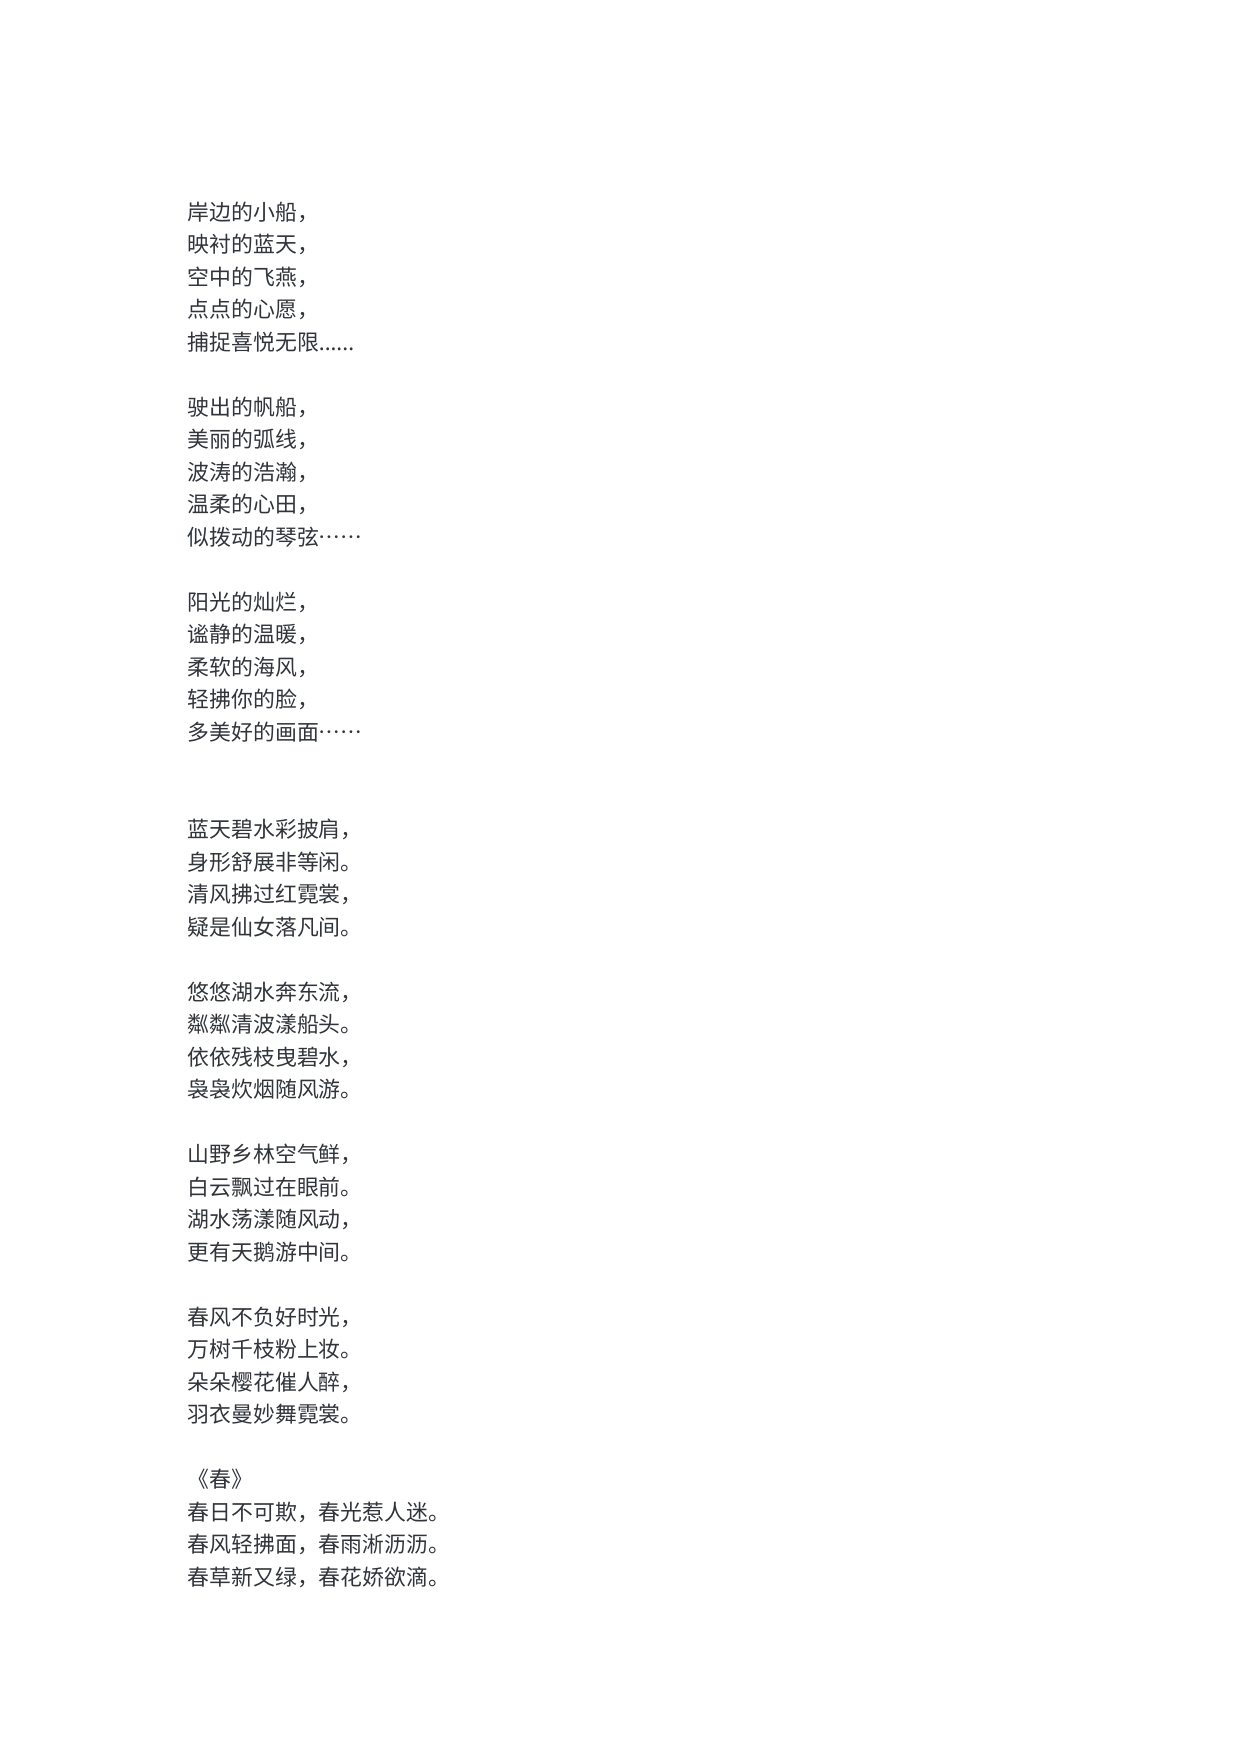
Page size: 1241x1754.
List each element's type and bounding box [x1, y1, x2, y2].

text [187, 162, 1053, 1592]
